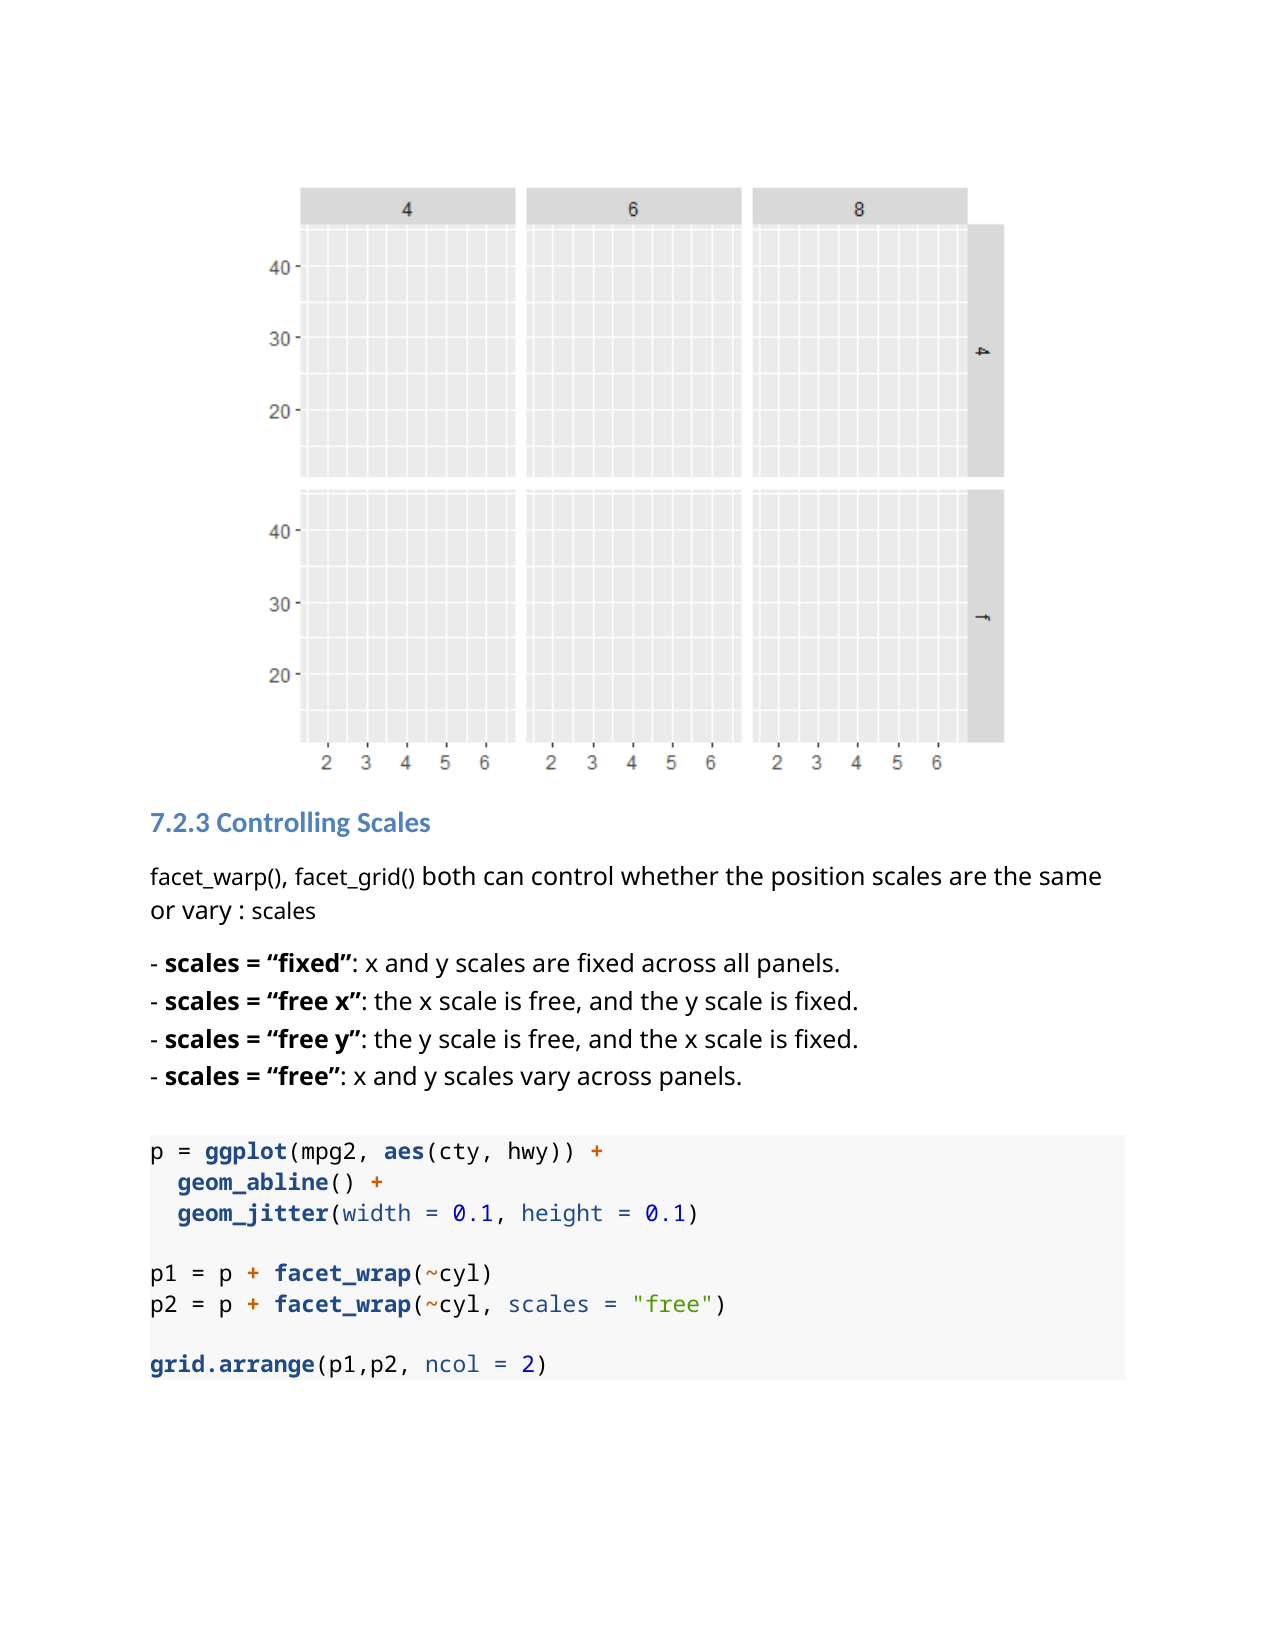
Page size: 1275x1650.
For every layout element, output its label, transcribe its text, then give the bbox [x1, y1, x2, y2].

text - scales = “free x”: the x scale is free, and the y scale is fixed. [150, 983, 1125, 1017]
text - scales = “fixed”: x and y scales are fixed across all panels. [150, 946, 1125, 980]
picture [258, 177, 1017, 784]
subtitle 7.2.3 Controlling Scales [150, 804, 1125, 840]
text facet_warp(), facet_grid() both can control whether the position scales are the same or vary : scales [150, 859, 1125, 927]
text p = ggplot(mpg2, aes(cty, hwy)) + geom_abline() + geom_jitter(width = 0.1, height = 0.1) p1 = p + facet_wrap(~cyl) p2 = p + facet_wrap(~cyl, scales = "free") grid.arrange(p1,p2, ncol = 2) [150, 1135, 1125, 1380]
text - scales = “free y”: the y scale is free, and the x scale is fixed. [150, 1021, 1125, 1055]
text - scales = “free”: x and y scales vary across panels. [150, 1059, 1125, 1093]
